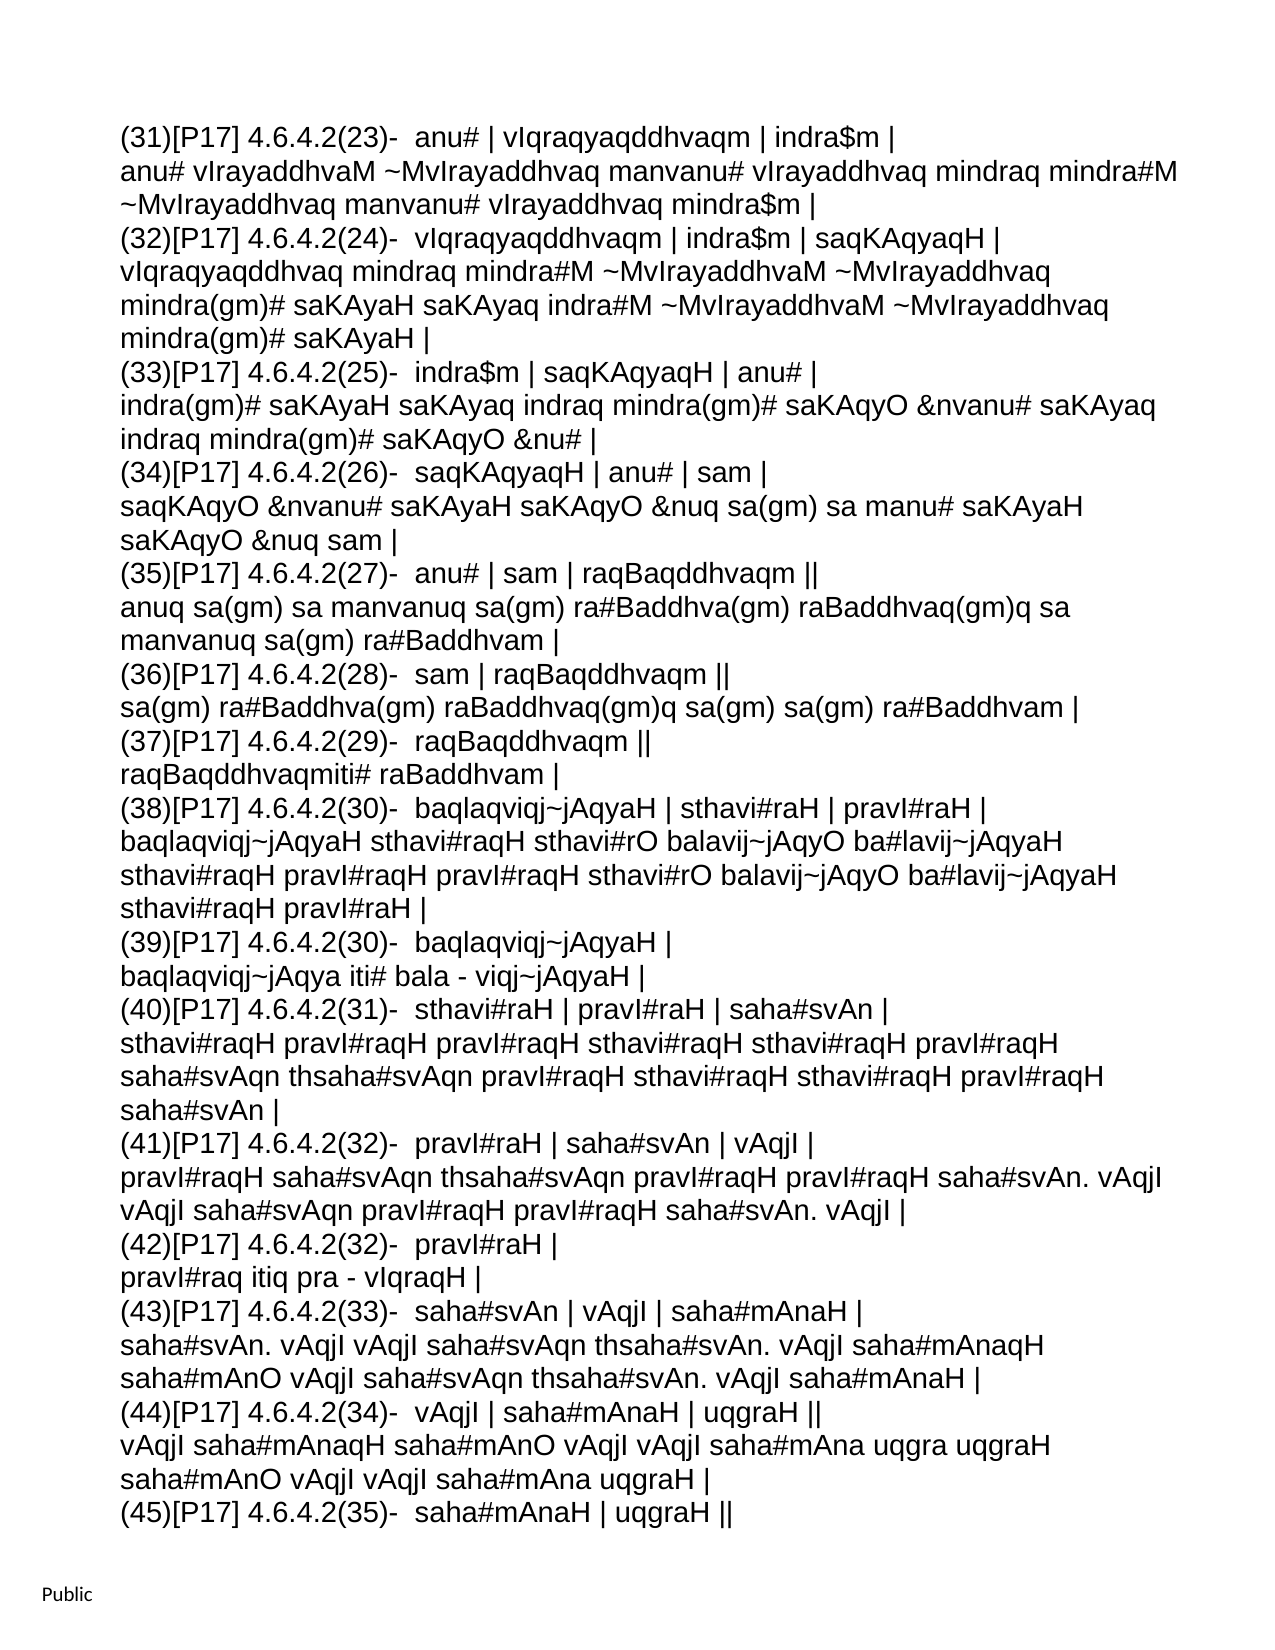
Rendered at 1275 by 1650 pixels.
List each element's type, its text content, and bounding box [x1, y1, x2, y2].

text saqKAqyO &nvanu# saKAyaH saKAqyO &nuq sa(gm) sa manu# saKAyaH saKAqyO &nuq sam | [120, 489, 1200, 556]
text pravI#raqH saha#svAqn thsaha#svAqn pravI#raqH pravI#raqH saha#svAn. vAqjI vAqjI saha#svAqn pravI#raqH pravI#raqH saha#svAn. vAqjI | [120, 1160, 1200, 1227]
text baqlaqviqj~jAqya iti# bala - viqj~jAqyaH | [120, 958, 1200, 992]
text (34)[P17] 4.6.4.2(26)- saqKAqyaqH | anu# | sam | [120, 455, 1200, 489]
text (36)[P17] 4.6.4.2(28)- sam | raqBaqddhvaqm || [120, 657, 1200, 690]
text sa(gm) ra#Baddhva(gm) raBaddhvaq(gm)q sa(gm) sa(gm) ra#Baddhvam | [120, 690, 1200, 724]
text anu# vIrayaddhvaM ~MvIrayaddhvaq manvanu# vIrayaddhvaq mindraq mindra#M ~MvIrayaddhvaq manvanu# vIrayaddhvaq mindra$m | [120, 153, 1200, 221]
text (37)[P17] 4.6.4.2(29)- raqBaqddhvaqm || [120, 724, 1200, 757]
text baqlaqviqj~jAqyaH sthavi#raqH sthavi#rO balavij~jAqyO ba#lavij~jAqyaH sthavi#raqH pravI#raqH pravI#raqH sthavi#rO balavij~jAqyO ba#lavij~jAqyaH sthavi#raqH pravI#raH | [120, 824, 1200, 925]
text (40)[P17] 4.6.4.2(31)- sthavi#raH | pravI#raH | saha#svAn | [120, 992, 1200, 1026]
text indra(gm)# saKAyaH saKAyaq indraq mindra(gm)# saKAqyO &nvanu# saKAyaq indraq mindra(gm)# saKAqyO &nu# | [120, 388, 1200, 455]
text raqBaqddhvaqmiti# raBaddhvam | [120, 757, 1200, 791]
text (44)[P17] 4.6.4.2(34)- vAqjI | saha#mAnaH | uqgraH || [120, 1394, 1200, 1428]
text (38)[P17] 4.6.4.2(30)- baqlaqviqj~jAqyaH | sthavi#raH | pravI#raH | [120, 791, 1200, 824]
text pravI#raq itiq pra - vIqraqH | [120, 1260, 1200, 1294]
text vIqraqyaqddhvaq mindraq mindra#M ~MvIrayaddhvaM ~MvIrayaddhvaq mindra(gm)# saKAyaH saKAyaq indra#M ~MvIrayaddhvaM ~MvIrayaddhvaq mindra(gm)# saKAyaH | [120, 254, 1200, 355]
text (43)[P17] 4.6.4.2(33)- saha#svAn | vAqjI | saha#mAnaH | [120, 1294, 1200, 1327]
text saha#svAn. vAqjI vAqjI saha#svAqn thsaha#svAn. vAqjI saha#mAnaqH saha#mAnO vAqjI saha#svAqn thsaha#svAn. vAqjI saha#mAnaH | [120, 1327, 1200, 1394]
text (41)[P17] 4.6.4.2(32)- pravI#raH | saha#svAn | vAqjI | [120, 1126, 1200, 1160]
text (33)[P17] 4.6.4.2(25)- indra$m | saqKAqyaqH | anu# | [120, 355, 1200, 388]
text vAqjI saha#mAnaqH saha#mAnO vAqjI vAqjI saha#mAna uqgra uqgraH saha#mAnO vAqjI vAqjI saha#mAna uqgraH | [120, 1428, 1200, 1495]
text (32)[P17] 4.6.4.2(24)- vIqraqyaqddhvaqm | indra$m | saqKAqyaqH | [120, 221, 1200, 254]
text (45)[P17] 4.6.4.2(35)- saha#mAnaH | uqgraH || [120, 1495, 1200, 1529]
text sthavi#raqH pravI#raqH pravI#raqH sthavi#raqH sthavi#raqH pravI#raqH saha#svAqn thsaha#svAqn pravI#raqH sthavi#raqH sthavi#raqH pravI#raqH saha#svAn | [120, 1026, 1200, 1126]
text (31)[P17] 4.6.4.2(23)- anu# | vIqraqyaqddhvaqm | indra$m | [120, 120, 1200, 153]
text (42)[P17] 4.6.4.2(32)- pravI#raH | [120, 1227, 1200, 1260]
text (39)[P17] 4.6.4.2(30)- baqlaqviqj~jAqyaH | [120, 925, 1200, 958]
text (35)[P17] 4.6.4.2(27)- anu# | sam | raqBaqddhvaqm || [120, 556, 1200, 589]
text anuq sa(gm) sa manvanuq sa(gm) ra#Baddhva(gm) raBaddhvaq(gm)q sa manvanuq sa(gm) ra#Baddhvam | [120, 589, 1200, 657]
